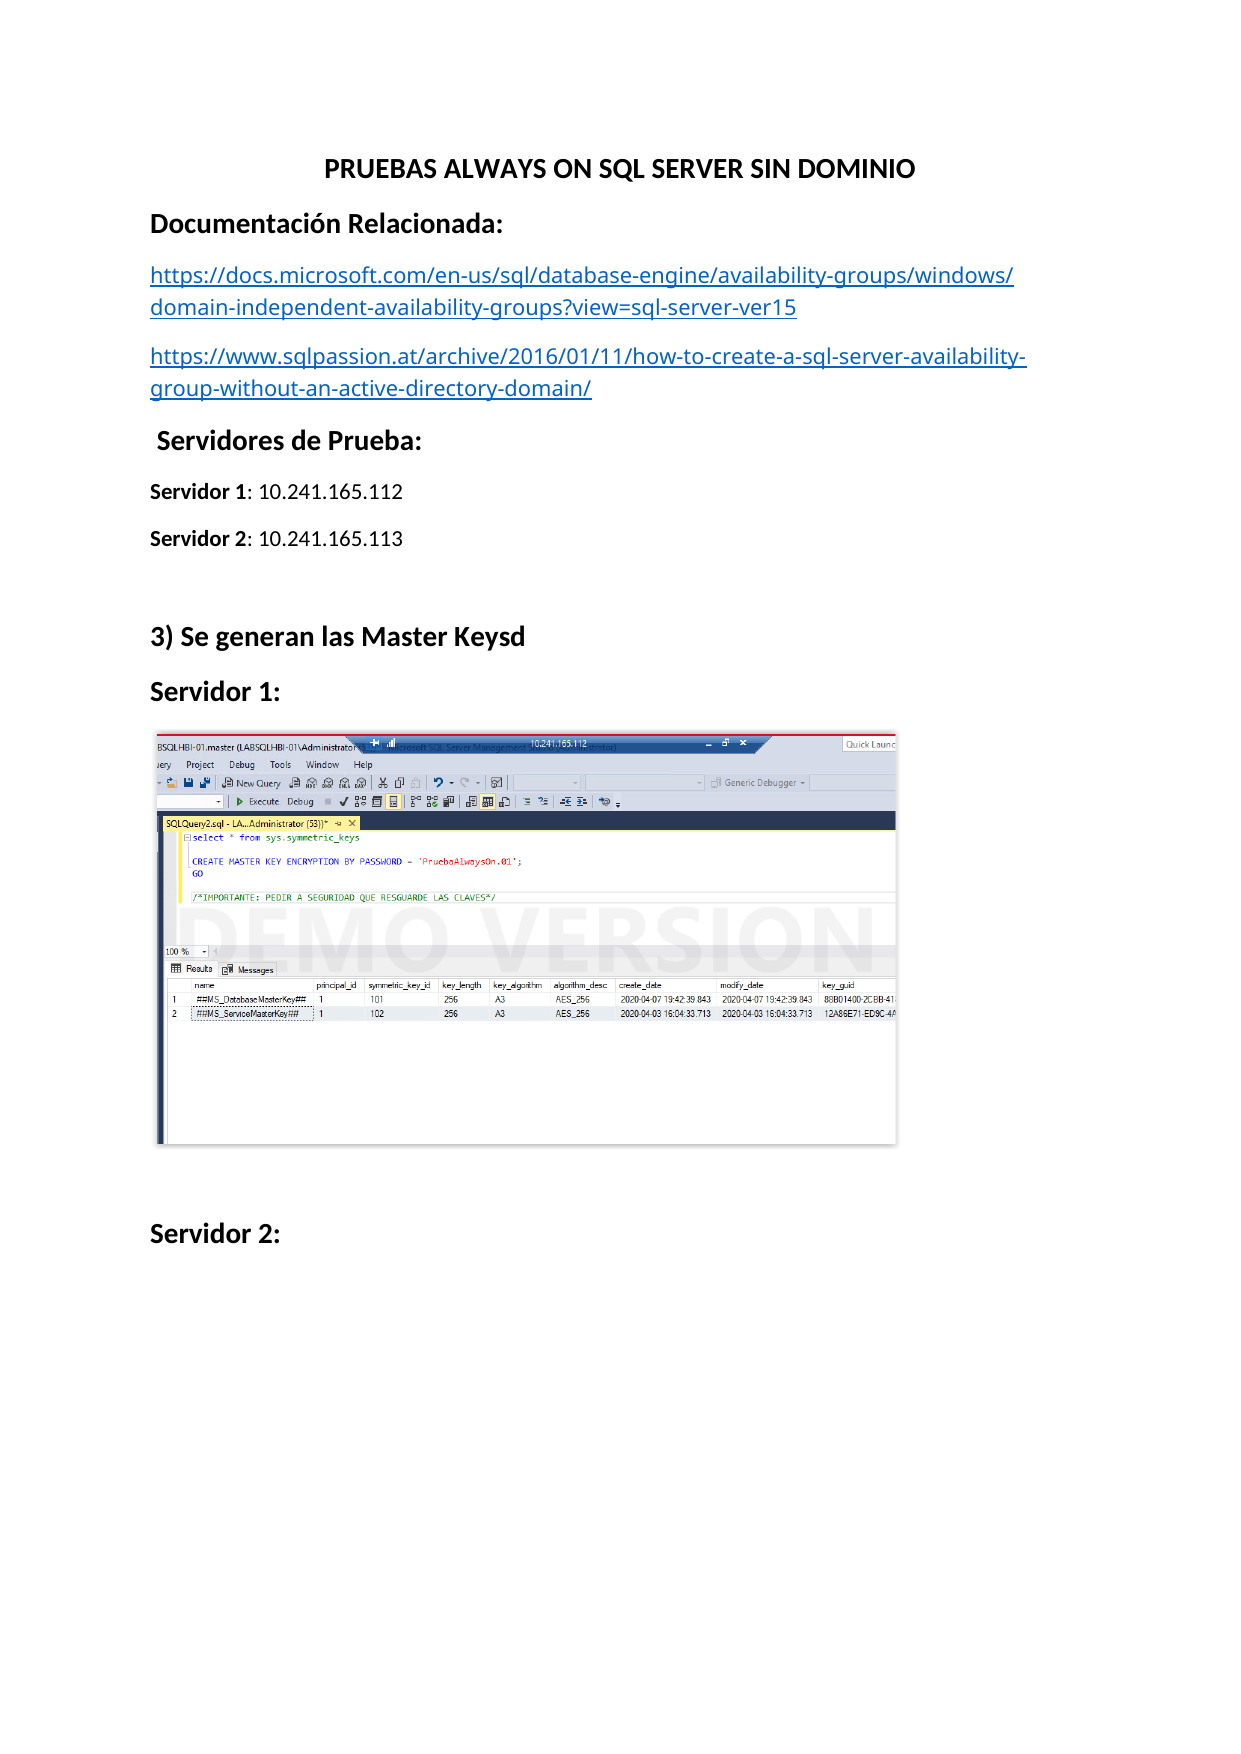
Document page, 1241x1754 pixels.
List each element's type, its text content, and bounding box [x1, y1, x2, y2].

text Servidor 1: [150, 673, 1090, 708]
text 3) Se generan las Master Keysd [150, 618, 1090, 653]
text Servidor 1: 10.241.165.112 [150, 477, 1090, 505]
text Documentación Relacionada: [150, 205, 1090, 241]
text https://docs.microsoft.com/en-us/sql/database-engine/availability-groups/windows/domain-independent-availability-groups?view=sql-server-ver15 [150, 260, 1090, 322]
text Servidor 2: 10.241.165.113 [150, 524, 1090, 552]
text Servidor 2: [150, 1215, 1090, 1251]
text Servidores de Prueba: [150, 422, 1090, 457]
text https://www.sqlpassion.at/archive/2016/01/11/how-to-create-a-sql-server-availability-group-without-an-active-directory-domain/ [150, 341, 1090, 403]
text PRUEBAS ALWAYS ON SQL SERVER SIN DOMINIO [150, 150, 1090, 186]
picture [150, 727, 901, 1150]
